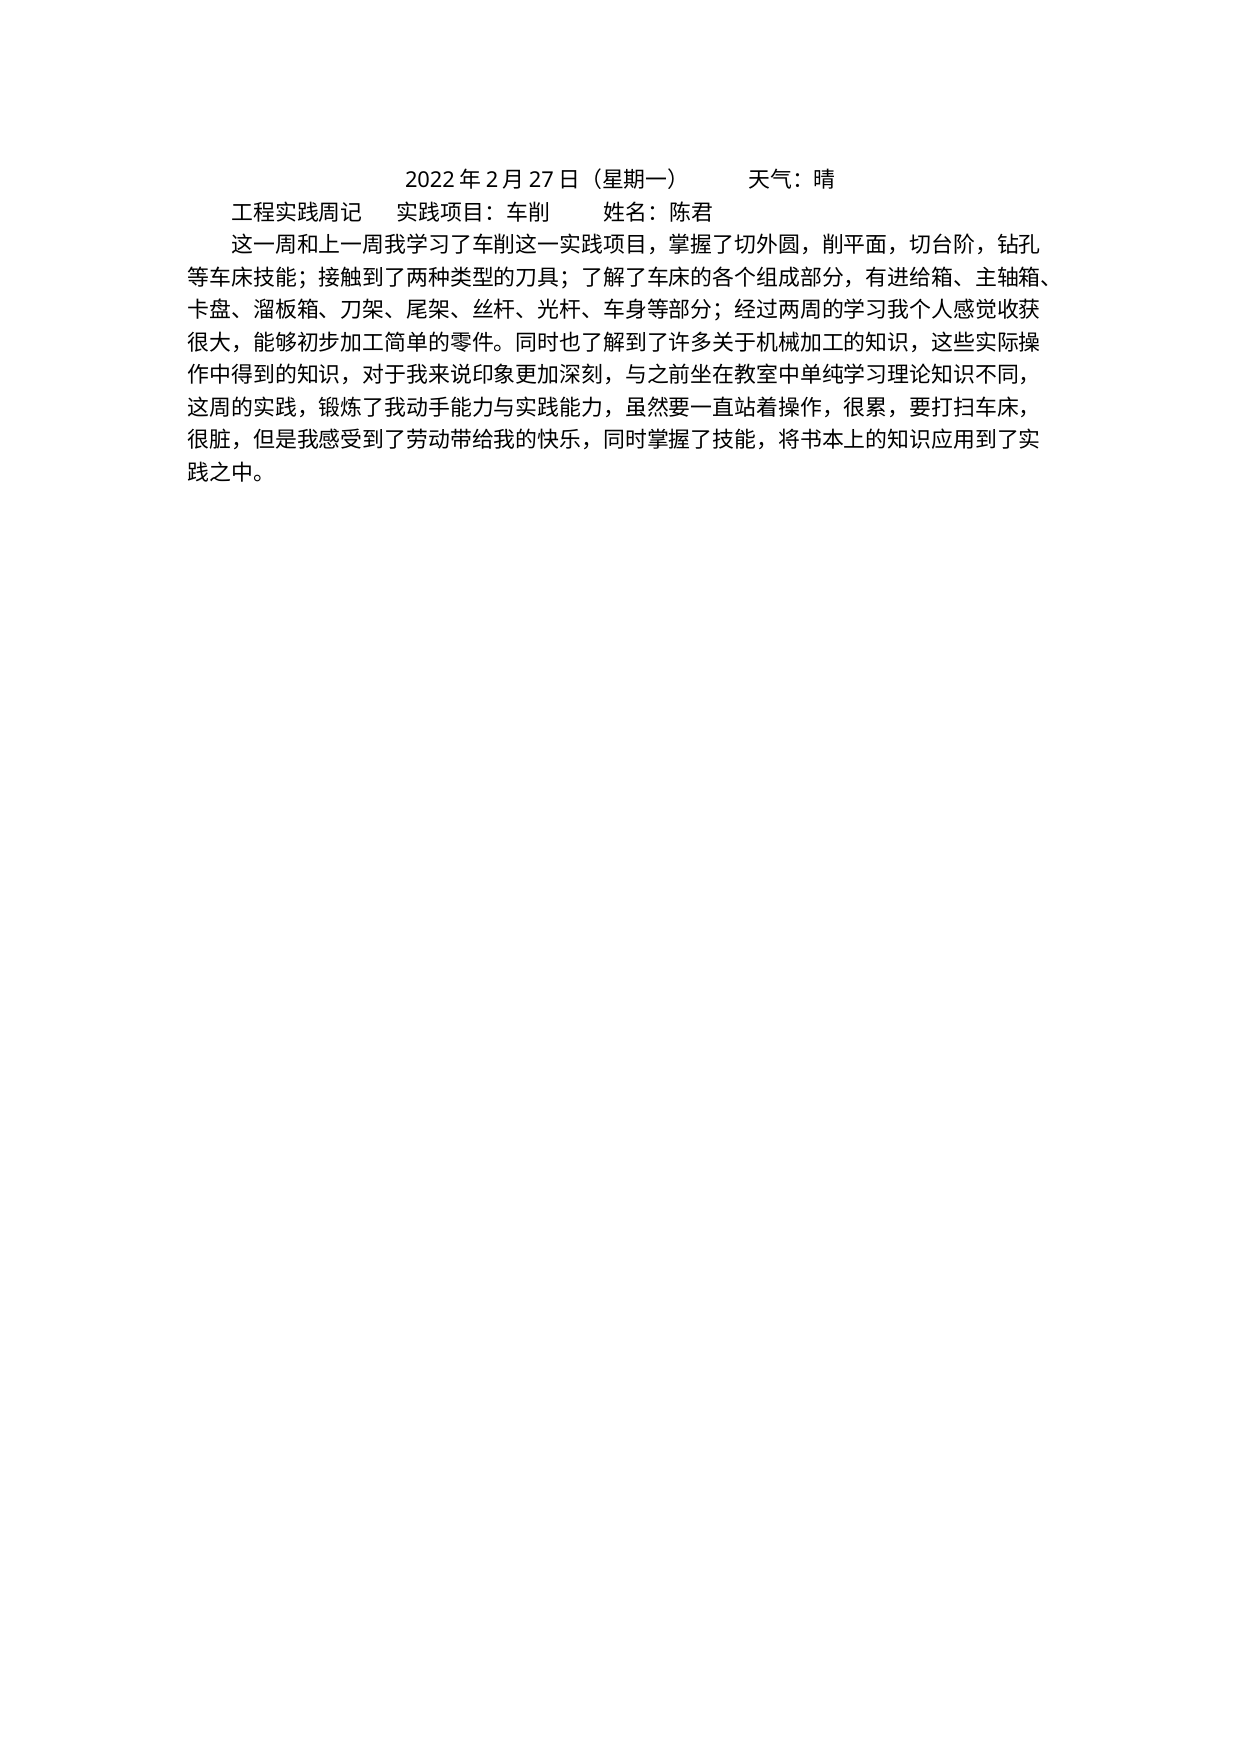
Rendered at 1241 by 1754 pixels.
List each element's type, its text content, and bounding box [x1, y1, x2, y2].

text 这一周和上一周我学习了车削这一实践项目，掌握了切外圆，削平面，切台阶，钻孔等车床技能；接触到了两种类型的刀具；了解了车床的各个组成部分，有进给箱、主轴箱、卡盘、溜板箱、刀架、尾架、丝杆、光杆、车身等部分；经过两周的学习我个人感觉收获很大，能够初步加工简单的零件。同时也了解到了许多关于机械加工的知识，这些实际操作中得到的知识，对于我来说印象更加深刻，与之前坐在教室中单纯学习理论知识不同，这周的实践，锻炼了我动手能力与实践能力，虽然要一直站着操作，很累，要打扫车床，很脏，但是我感受到了劳动带给我的快乐，同时掌握了技能，将书本上的知识应用到了实践之中。 [187, 227, 1053, 487]
text 2022年2月27日（星期一） 天气：晴 [187, 162, 1053, 194]
text 工程实践周记 实践项目：车削 姓名：陈君 [187, 194, 1053, 227]
